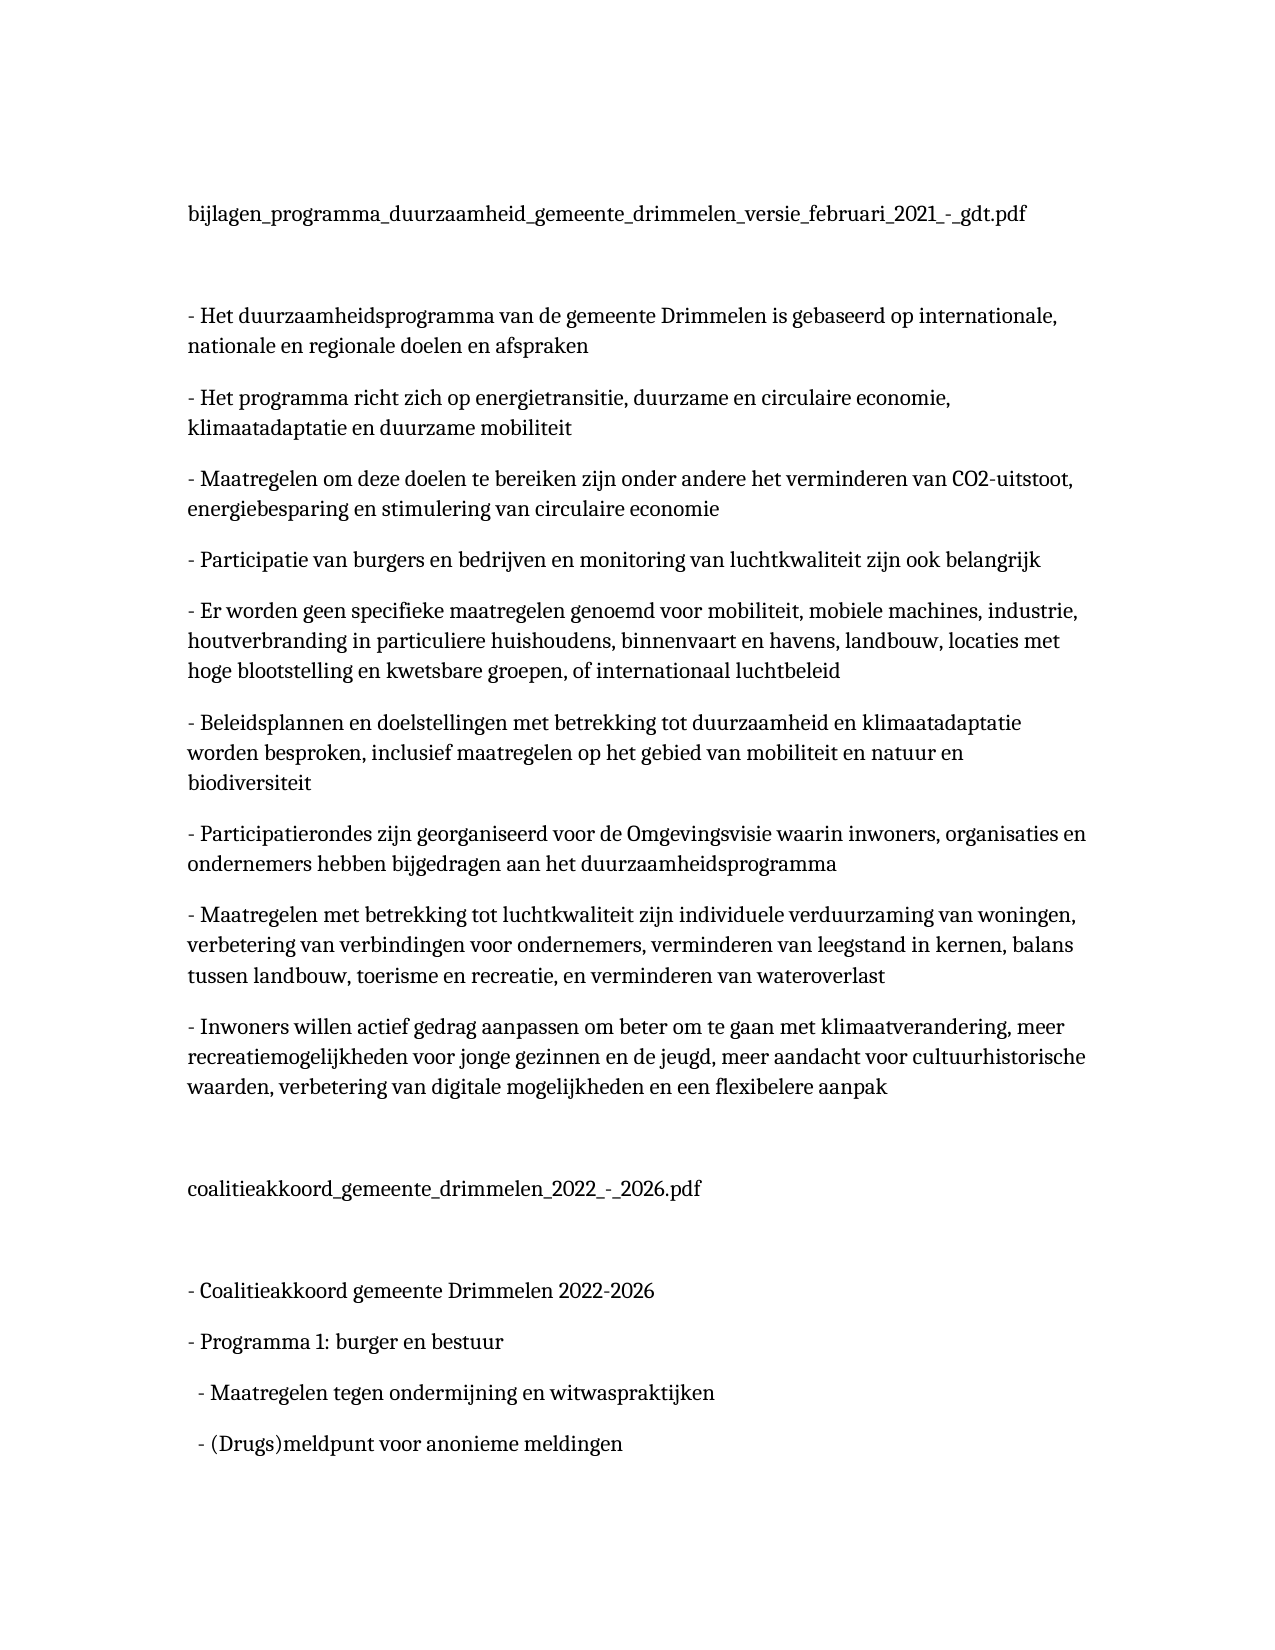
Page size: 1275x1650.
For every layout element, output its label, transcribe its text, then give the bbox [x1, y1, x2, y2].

text - Beleidsplannen en doelstellingen met betrekking tot duurzaamheid en klimaatadaptatie worden besproken, inclusief maatregelen op het gebied van mobiliteit en natuur en biodiversiteit [187, 709, 1087, 796]
text - Coalitieakkoord gemeente Drimmelen 2022-2026 [187, 1278, 1087, 1304]
text - Programma 1: burger en bestuur [187, 1329, 1087, 1356]
text - Inwoners willen actief gedrag aanpassen om beter om te gaan met klimaatverandering, meer recreatiemogelijkheden voor jonge gezinnen en de jeugd, meer aandacht voor cultuurhistorische waarden, verbetering van digitale mogelijkheden en een flexibelere aanpak [187, 1013, 1087, 1100]
text - Maatregelen met betrekking tot luchtkwaliteit zijn individuele verduurzaming van woningen, verbetering van verbindingen voor ondernemers, verminderen van leegstand in kernen, balans tussen landbouw, toerisme en recreatie, en verminderen van wateroverlast [187, 902, 1087, 989]
text - Participatie van burgers en bedrijven en monitoring van luchtkwaliteit zijn ook belangrijk [187, 547, 1087, 573]
text - Maatregelen om deze doelen te bereiken zijn onder andere het verminderen van CO2-uitstoot, energiebesparing en stimulering van circulaire economie [187, 466, 1087, 522]
text - Er worden geen specifieke maatregelen genoemd voor mobiliteit, mobiele machines, industrie, houtverbranding in particuliere huishoudens, binnenvaart en havens, landbouw, locaties met hoge blootstelling en kwetsbare groepen, of internationaal luchtbeleid [187, 598, 1087, 685]
text - (Drugs)meldpunt voor anonieme meldingen [187, 1431, 1087, 1458]
text - Het duurzaamheidsprogramma van de gemeente Drimmelen is gebaseerd op internationale, nationale en regionale doelen en afspraken [187, 303, 1087, 360]
text - Het programma richt zich op energietransitie, duurzame en circulaire economie, klimaatadaptatie en duurzame mobiliteit [187, 384, 1087, 441]
text coalitieakkoord_gemeente_drimmelen_2022_-_2026.pdf [187, 1176, 1087, 1202]
text - Maatregelen tegen ondermijning en witwaspraktijken [187, 1380, 1087, 1407]
text bijlagen_programma_duurzaamheid_gemeente_drimmelen_versie_februari_2021_-_gdt.pdf [187, 201, 1087, 227]
text - Participatierondes zijn georganiseerd voor de Omgevingsvisie waarin inwoners, organisaties en ondernemers hebben bijgedragen aan het duurzaamheidsprogramma [187, 821, 1087, 877]
